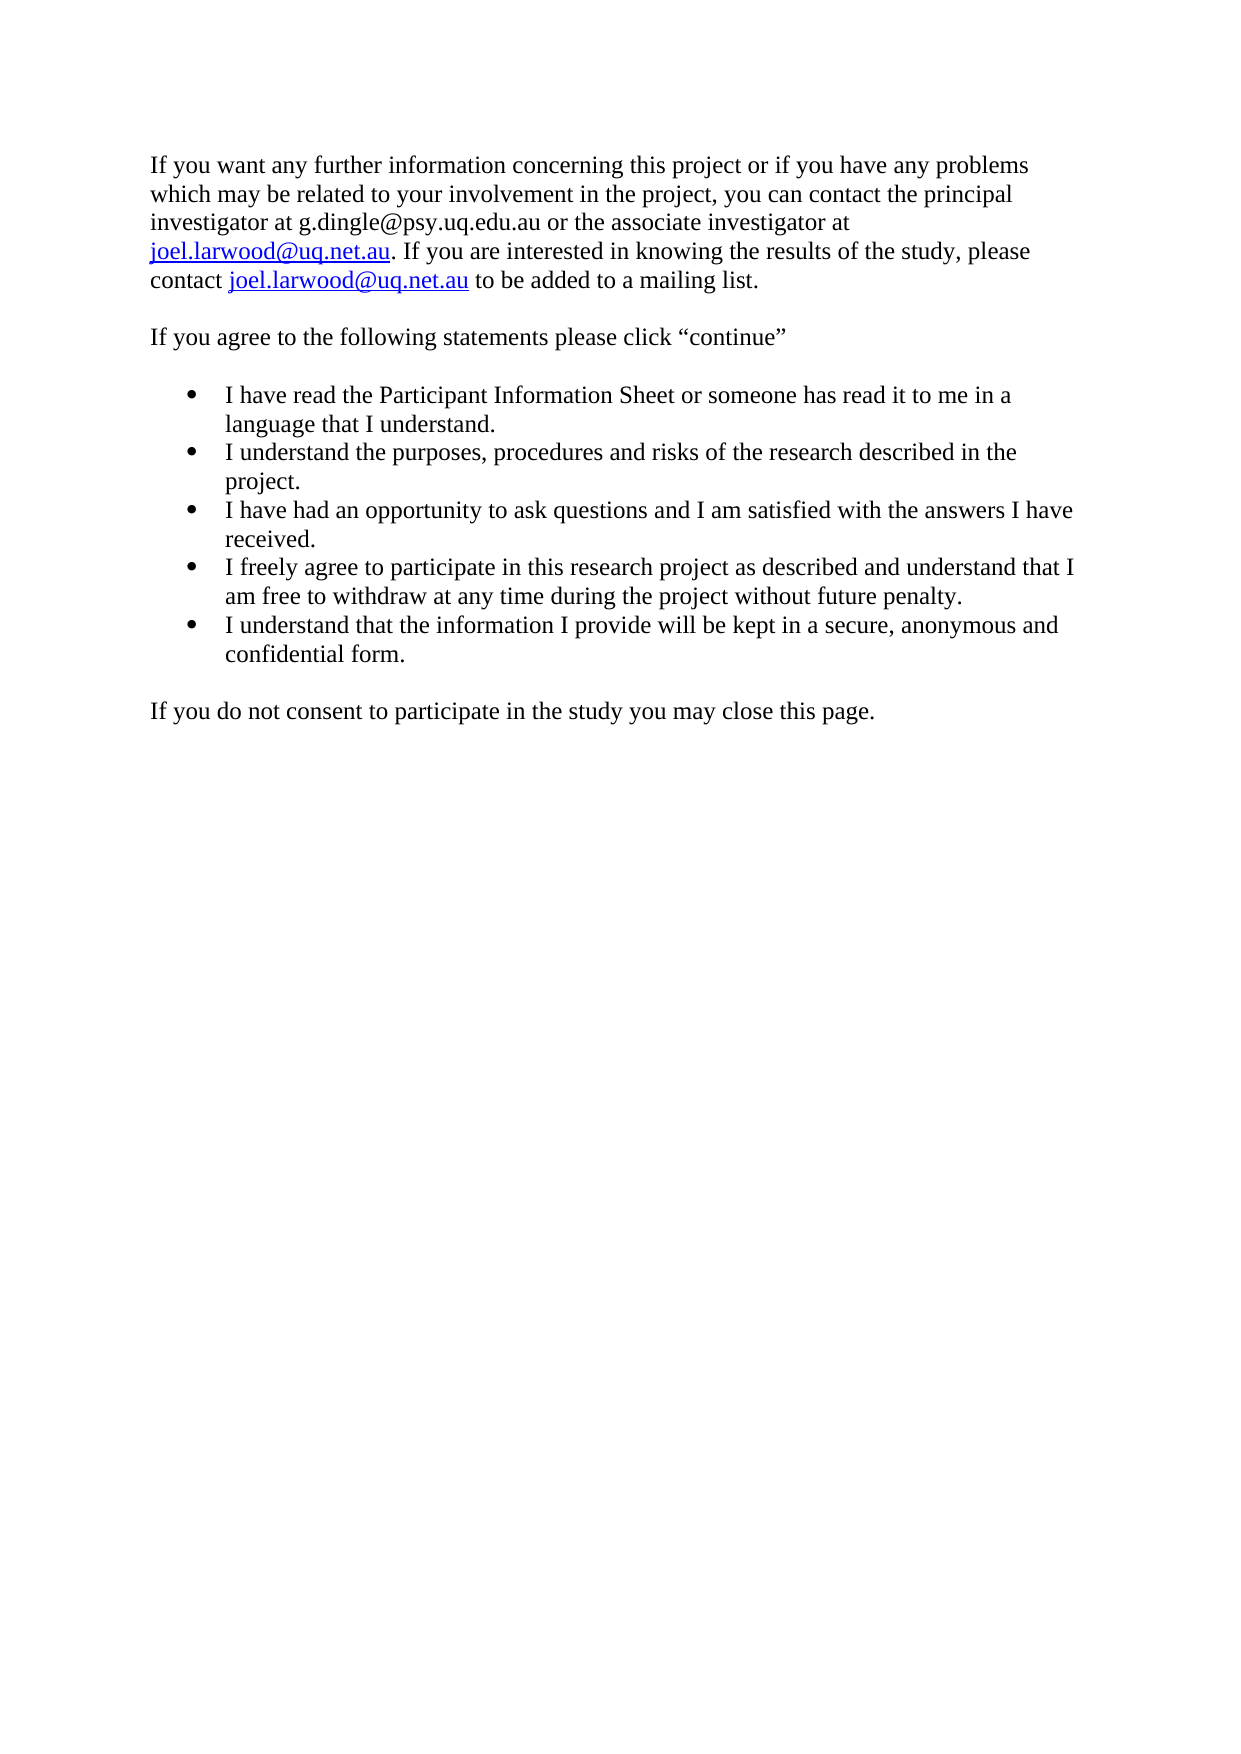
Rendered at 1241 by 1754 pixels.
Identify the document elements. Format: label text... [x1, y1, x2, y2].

list I understand that the information I provide will be kept in a secure, anonymous and confidential form. [187, 610, 1090, 667]
list I have read the Participant Information Sheet or someone has read it to me in a language that I understand. [187, 380, 1090, 437]
list I freely agree to participate in this research project as described and understand that I am free to withdraw at any time during the project without future penalty. [187, 552, 1090, 610]
text If you agree to the following statements please click “continue” [150, 322, 1090, 351]
list I have had an opportunity to ask questions and I am satisfied with the answers I have received. [187, 495, 1090, 552]
text If you do not consent to participate in the study you may close this page. [150, 696, 1090, 725]
list I understand the purposes, procedures and risks of the research described in the project. [187, 437, 1090, 495]
text If you want any further information concerning this project or if you have any problems which may be related to your involvement in the project, you can contact the principal investigator at g.dingle@psy.uq.edu.au or the associate investigator at joel.larwood@uq.net.au. If you are interested in knowing the results of the study, please contact joel.larwood@uq.net.au to be added to a mailing list. [150, 150, 1090, 294]
